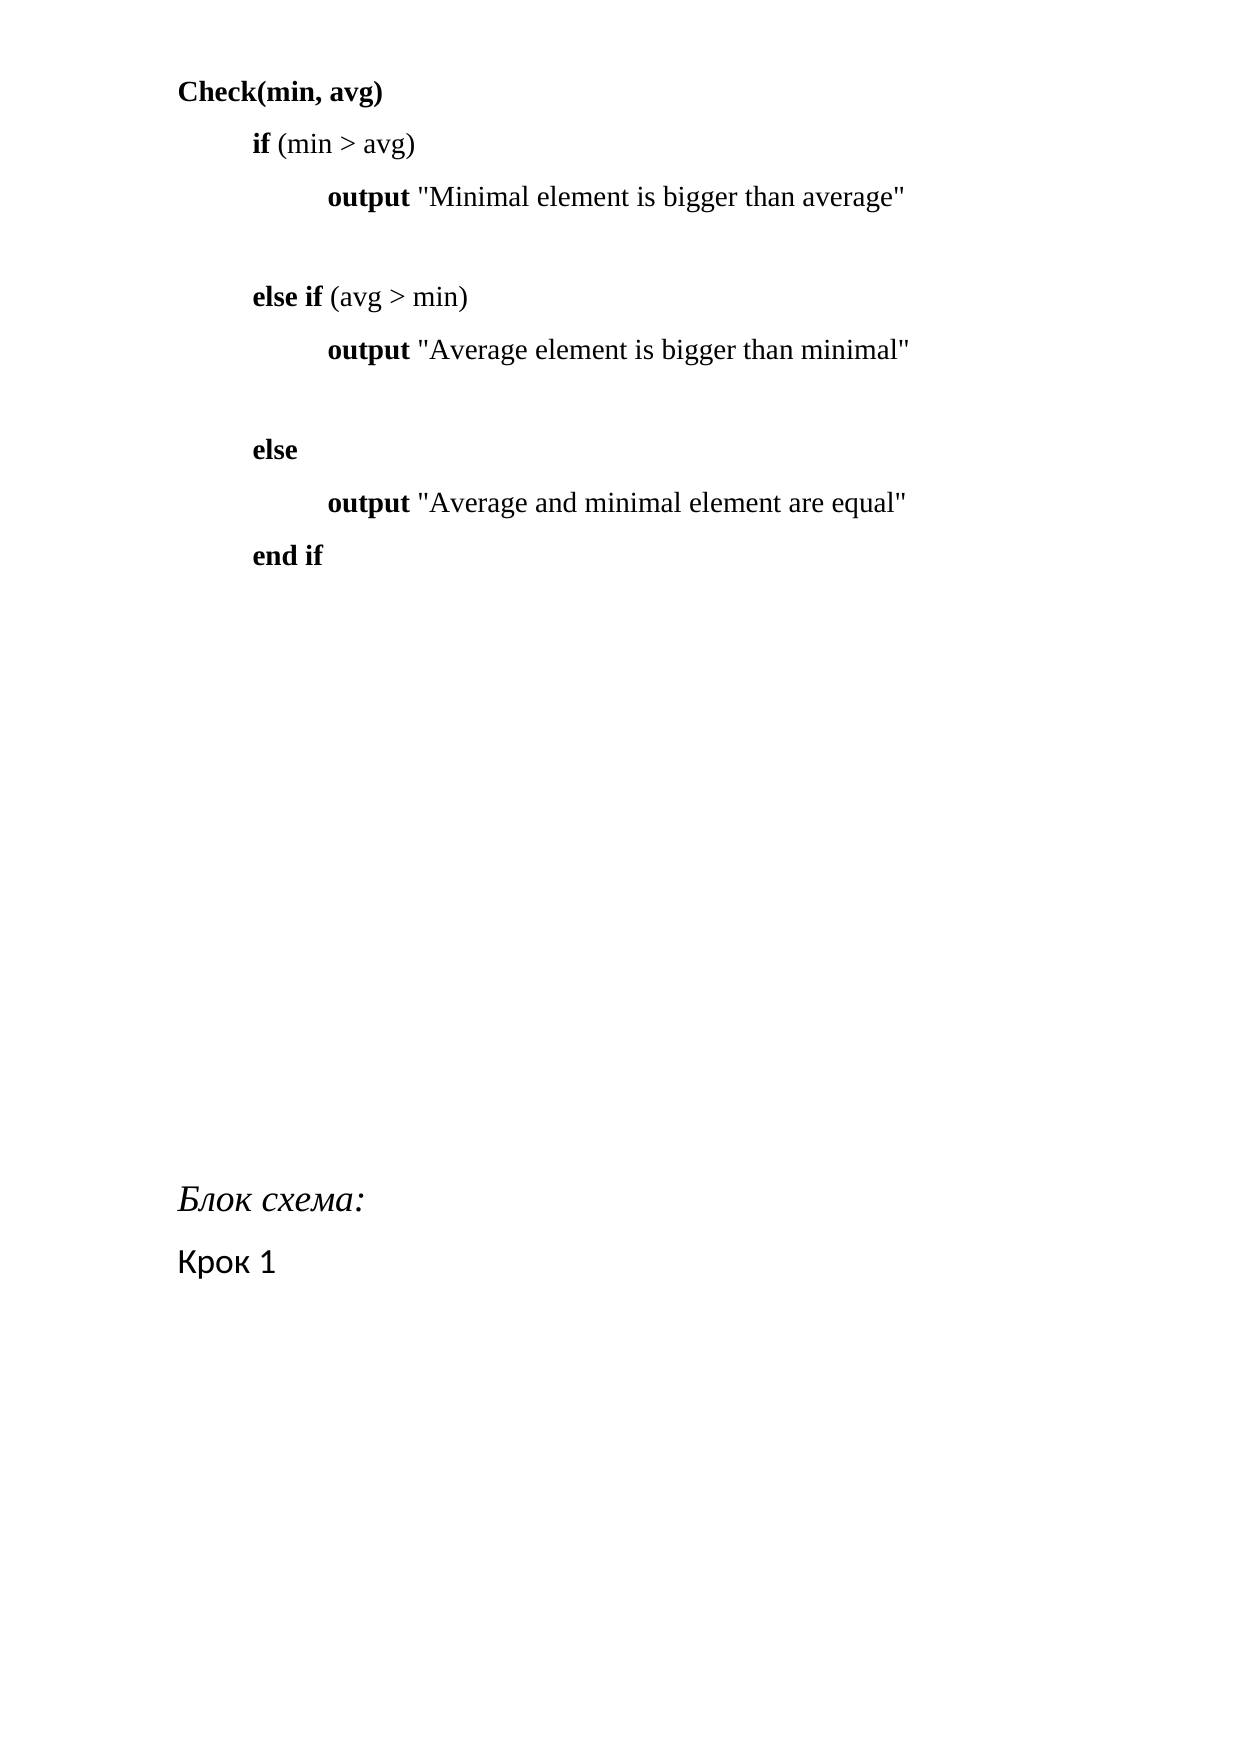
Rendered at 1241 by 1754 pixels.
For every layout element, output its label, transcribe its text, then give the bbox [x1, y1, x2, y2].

text Блок схема: [177, 1176, 1152, 1219]
text else if (avg > min) [177, 279, 1152, 313]
text else [177, 432, 1152, 466]
text if (min > avg) [177, 127, 1152, 160]
text output "Minimal element is bigger than average" [177, 179, 1152, 213]
text end if [177, 538, 1152, 572]
text Крок 1 [177, 1239, 1152, 1282]
text Check(min, avg) [177, 74, 1152, 107]
text output "Average element is bigger than minimal" [177, 332, 1152, 366]
text output "Average and minimal element are equal" [177, 485, 1152, 519]
